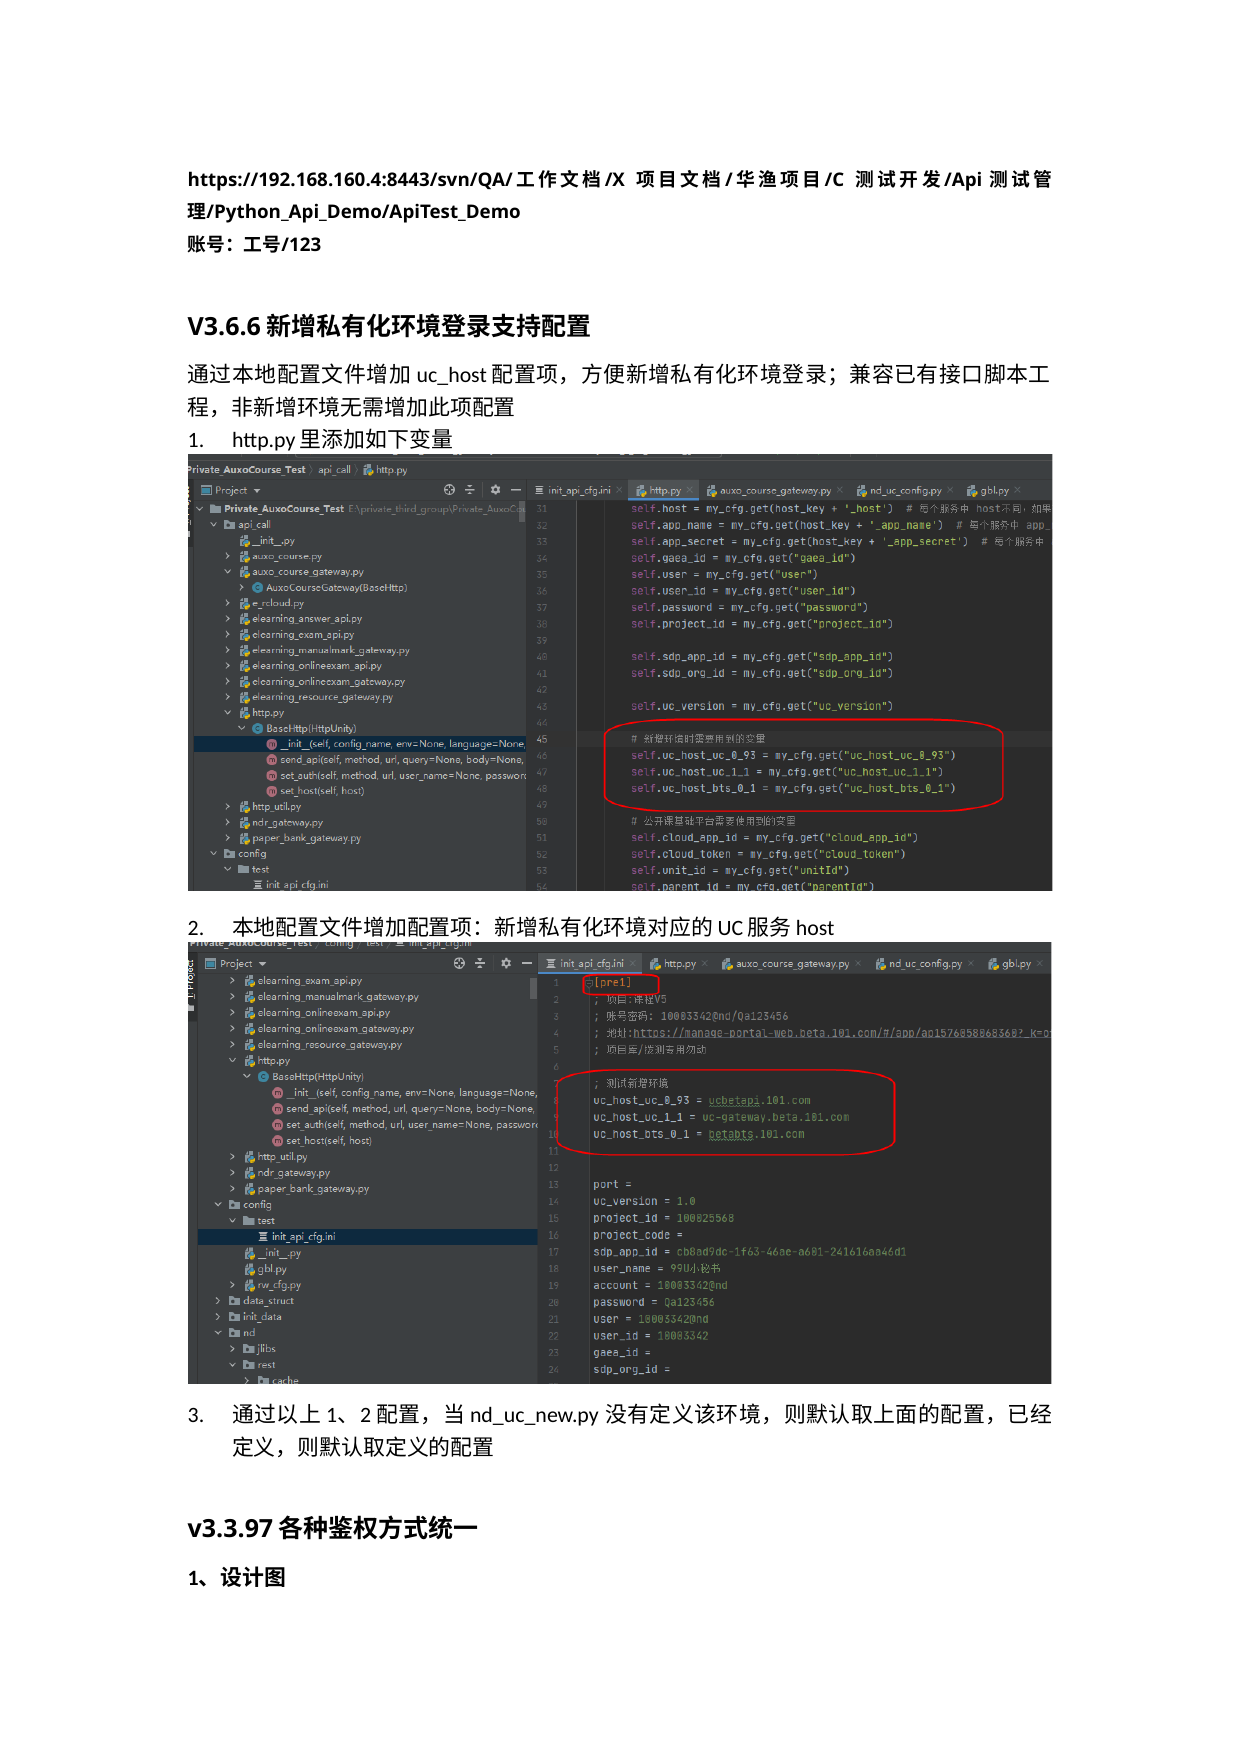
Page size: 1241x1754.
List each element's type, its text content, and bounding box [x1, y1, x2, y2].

picture [187, 942, 1052, 1384]
list 通过本地配置文件增加uc_host配置项，方便新增私有化环境登录；兼容已有接口脚本工程，非新增环境无需增加此项配置 [187, 357, 1053, 422]
list 本地配置文件增加配置项：新增私有化环境对应的UC服务host [187, 909, 1053, 942]
list 通过以上1、2配置，当nd_uc_new.py 没有定义该环境，则默认取上面的配置，已经定义，则默认取定义的配置 [187, 1397, 1053, 1462]
picture [187, 454, 1053, 891]
list http.py里添加如下变量 [187, 422, 1053, 454]
text V3.6.6新增私有化环境登录支持配置 [187, 292, 1053, 357]
list 设计图 [187, 1559, 1053, 1592]
text https://192.168.160.4:8443/svn/QA/工作文档/X 项目文档/华渔项目/C 测试开发/Api测试管理/Python_Api_Demo/ApiTest_Demo [187, 162, 1053, 227]
text v3.3.97各种鉴权方式统一 [187, 1494, 1053, 1559]
text 账号：工号/123 [187, 227, 1053, 259]
